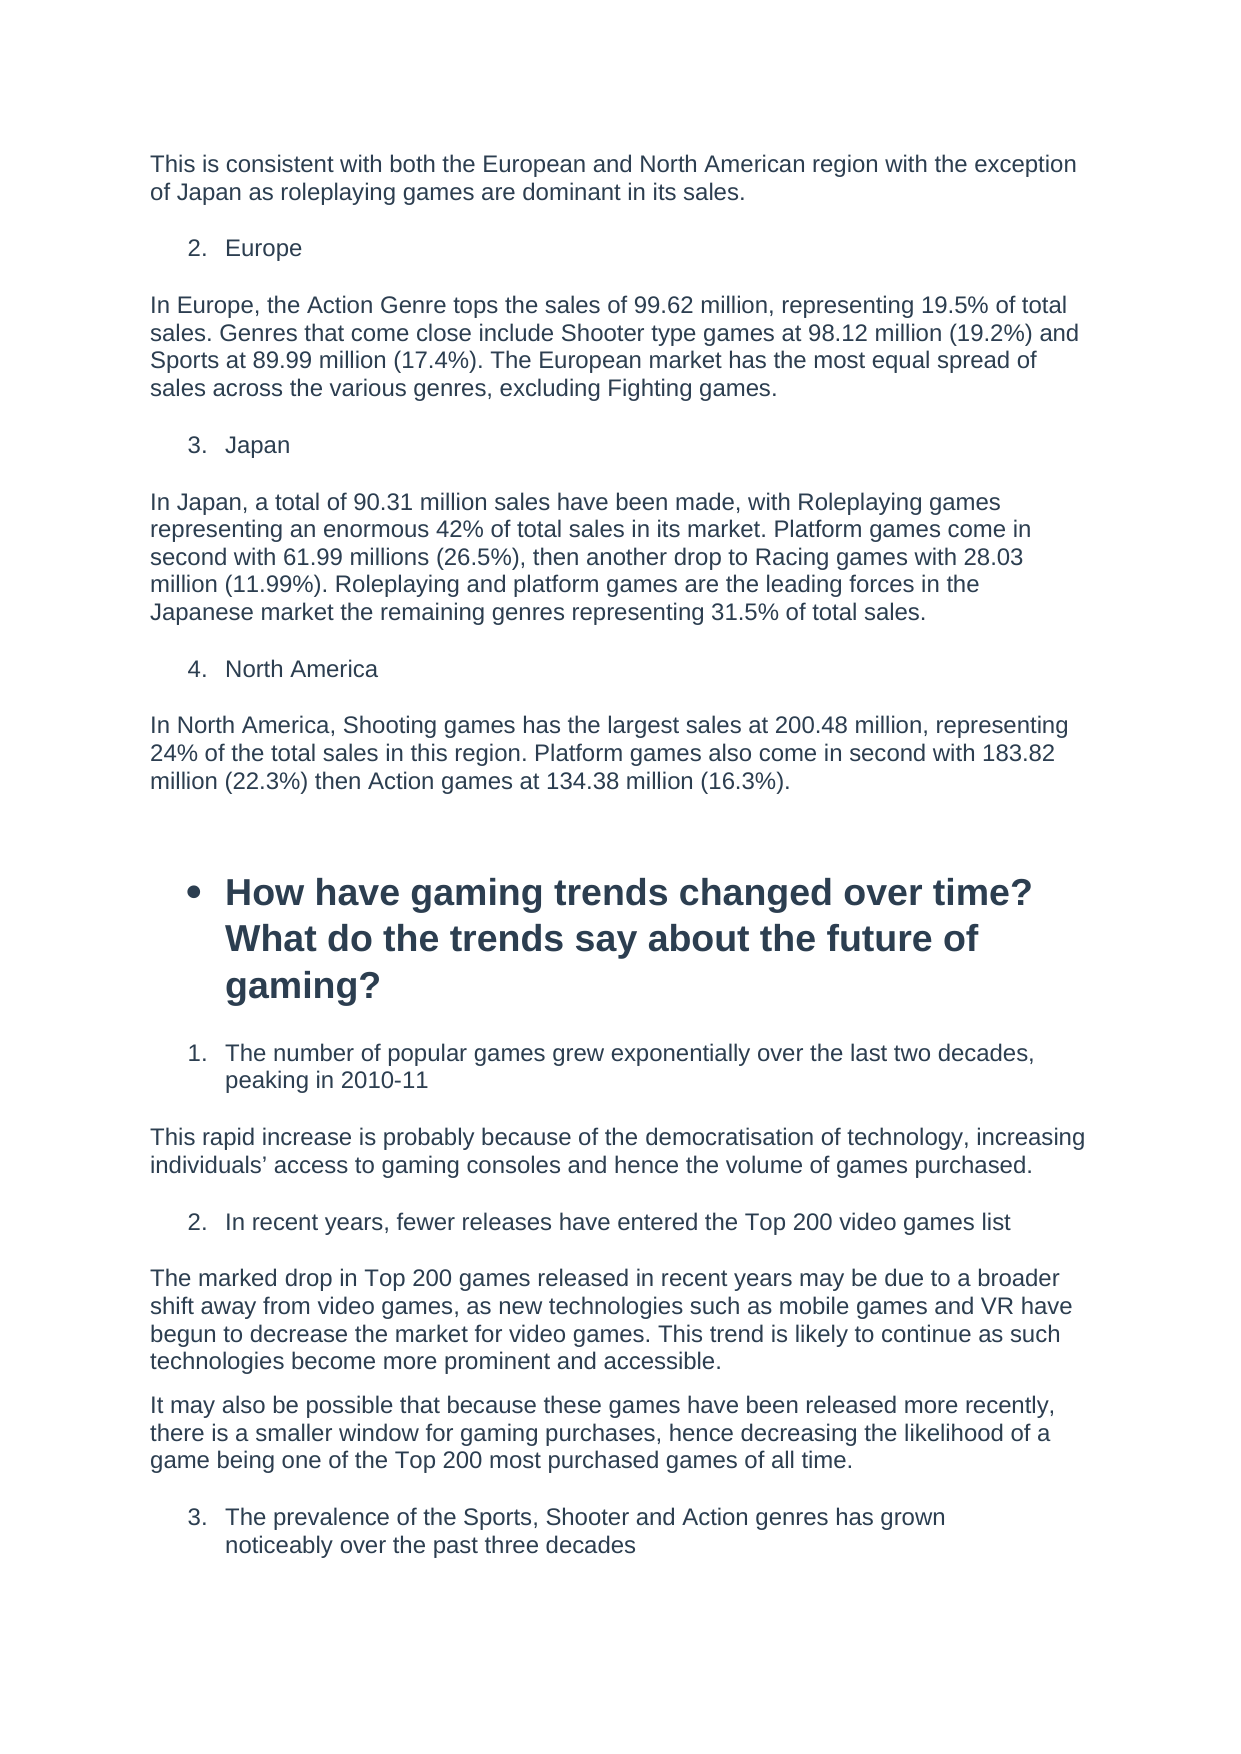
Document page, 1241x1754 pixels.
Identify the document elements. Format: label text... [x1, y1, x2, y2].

list Japan [187, 431, 1090, 458]
list The number of popular games grew exponentially over the last two decades, peaking in 2010-11 [187, 1039, 1090, 1094]
text The marked drop in Top 200 games released in recent years may be due to a broader shift away from video games, as new technologies such as mobile games and VR have begun to decrease the market for video games. This trend is likely to continue as such technologies become more prominent and accessible. [150, 1264, 1090, 1375]
text This is consistent with both the European and North American region with the exception of Japan as roleplaying games are dominant in its sales. [150, 150, 1090, 205]
subtitle How have gaming trends changed over time? What do the trends say about the future of gaming? [187, 870, 1090, 1006]
text In North America, Shooting games has the largest sales at 200.48 million, representing 24% of the total sales in this region. Platform games also come in second with 183.82 million (22.3%) then Action games at 134.38 million (16.3%). [150, 711, 1090, 794]
list North America [187, 655, 1090, 682]
text In Japan, a total of 90.31 million sales have been made, with Roleplaying games representing an enormous 42% of total sales in its market. Platform games come in second with 61.99 millions (26.5%), then another drop to Racing games with 28.03 million (11.99%). Roleplaying and platform games are the leading forces in the Japanese market the remaining genres representing 31.5% of total sales. [150, 487, 1090, 626]
list The prevalence of the Sports, Shooter and Action genres has grown noticeably over the past three decades [187, 1503, 1090, 1558]
list Europe [187, 234, 1090, 262]
text This rapid increase is probably because of the democratisation of technology, increasing individuals’ access to gaming consoles and hence the volume of games purchased. [150, 1123, 1090, 1178]
list In recent years, fewer releases have entered the Top 200 video games list [187, 1208, 1090, 1235]
text In Europe, the Action Genre tops the sales of 99.62 million, representing 19.5% of total sales. Genres that come close include Shooter type games at 98.12 million (19.2%) and Sports at 89.99 million (17.4%). The European market has the most equal spread of sales across the various genres, excluding Fighting games. [150, 291, 1090, 402]
text It may also be possible that because these games have been released more recently, there is a smaller window for gaming purchases, hence decreasing the likelihood of a game being one of the Top 200 most purchased games of all time. [150, 1391, 1090, 1474]
